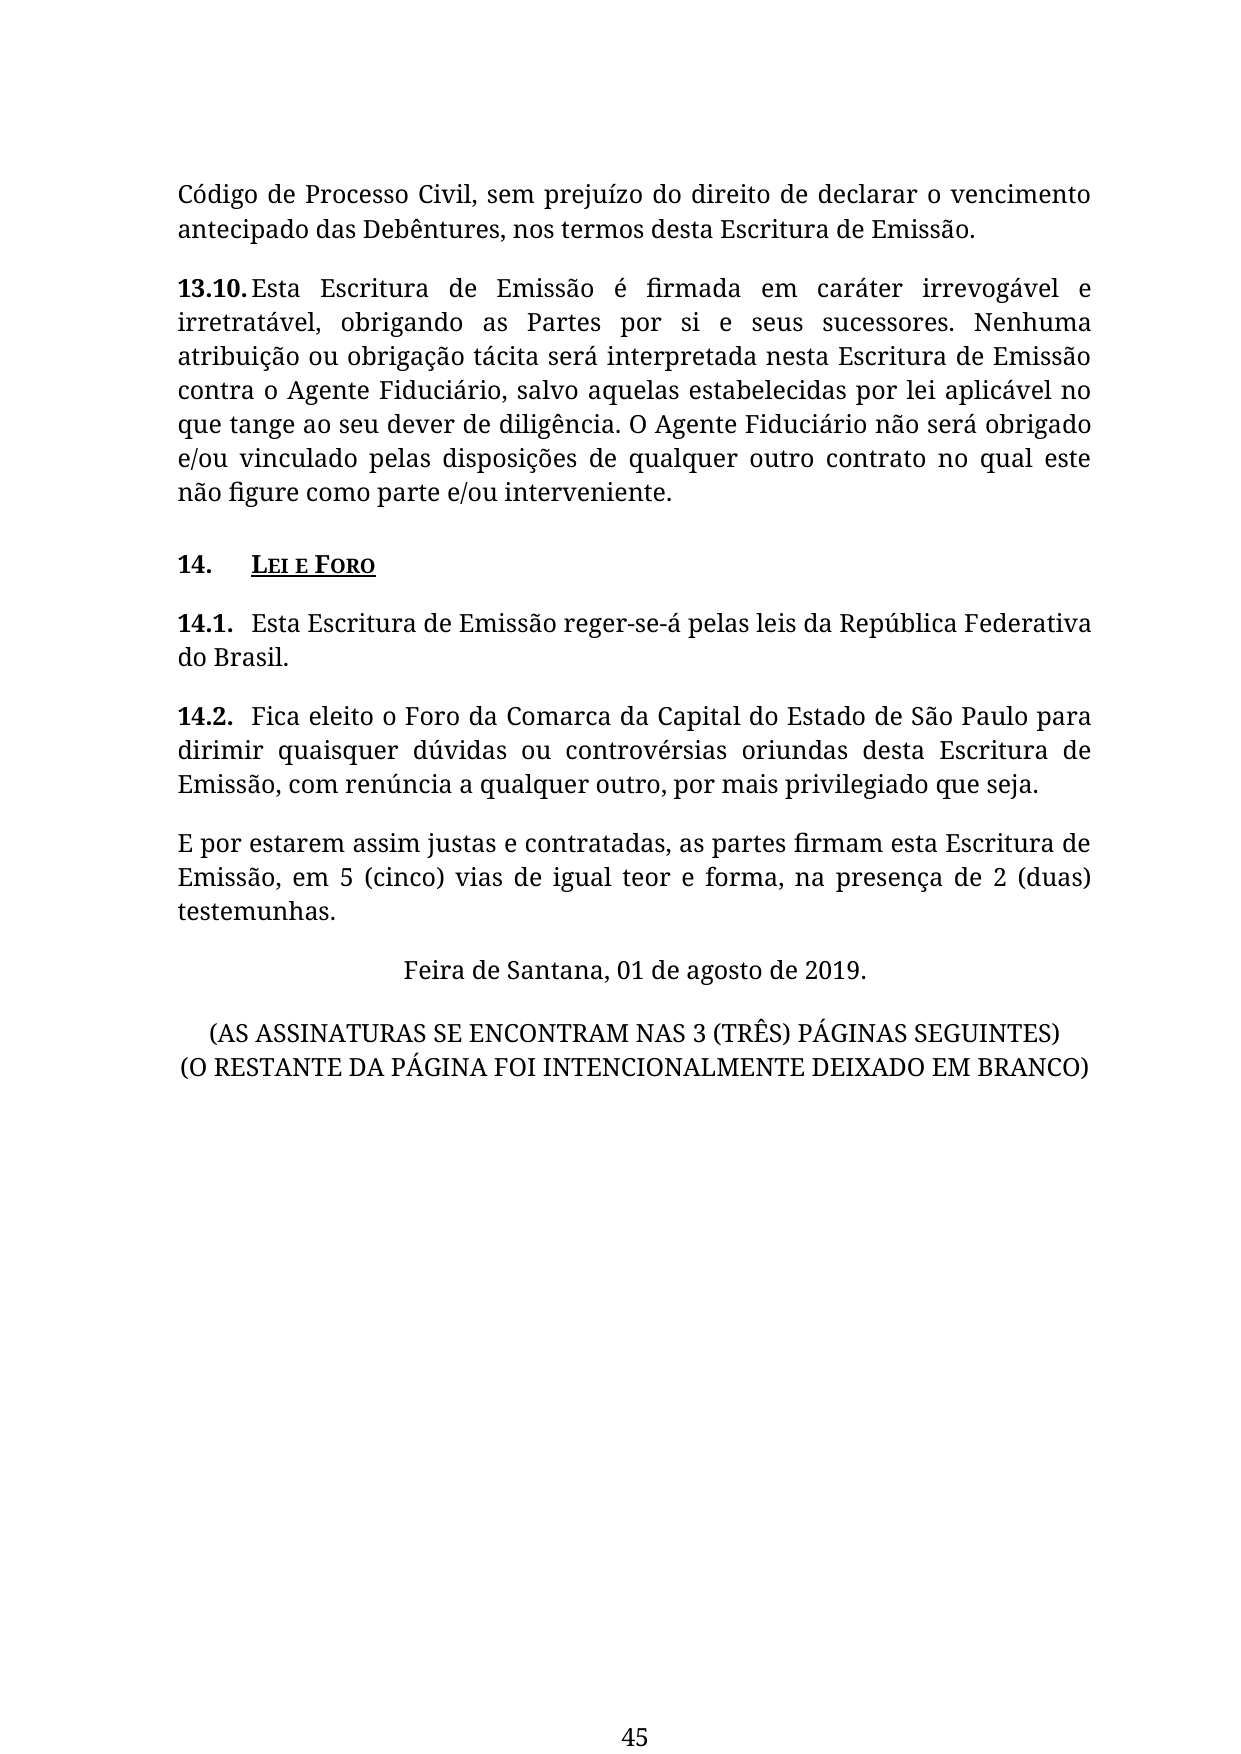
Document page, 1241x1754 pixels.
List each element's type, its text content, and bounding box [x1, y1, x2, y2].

text Feira de Santana, 01 de agosto de 2019. [177, 953, 1092, 987]
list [177, 177, 1092, 245]
list Lei e Foro [177, 546, 1092, 580]
list Esta Escritura de Emissão é firmada em caráter irrevogável e irretratável, obrigando as Partes por si e seus sucessores. Nenhuma atribuição ou obrigação tácita será interpretada nesta Escritura de Emissão contra o Agente Fiduciário, salvo aquelas estabelecidas por lei aplicável no que tange ao seu dever de diligência. O Agente Fiduciário não será obrigado e/ou vinculado pelas disposições de qualquer outro contrato no qual este não figure como parte e/ou interveniente. [177, 270, 1092, 509]
text E por estarem assim justas e contratadas, as partes firmam esta Escritura de Emissão, em 5 (cinco) vias de igual teor e forma, na presença de 2 (duas) testemunhas. [177, 826, 1092, 928]
text (O RESTANTE DA PÁGINA FOI INTENCIONALMENTE DEIXADO EM BRANCO) [177, 1050, 1092, 1084]
list Esta Escritura de Emissão reger-se-á pelas leis da República Federativa do Brasil. [177, 605, 1092, 673]
list Fica eleito o Foro da Comarca da Capital do Estado de São Paulo para dirimir quaisquer dúvidas ou controvérsias oriundas desta Escritura de Emissão, com renúncia a qualquer outro, por mais privilegiado que seja. [177, 698, 1092, 801]
text (AS ASSINATURAS SE ENCONTRAM NAS 3 (TRÊS) PÁGINAS SEGUINTES) [177, 1016, 1092, 1050]
